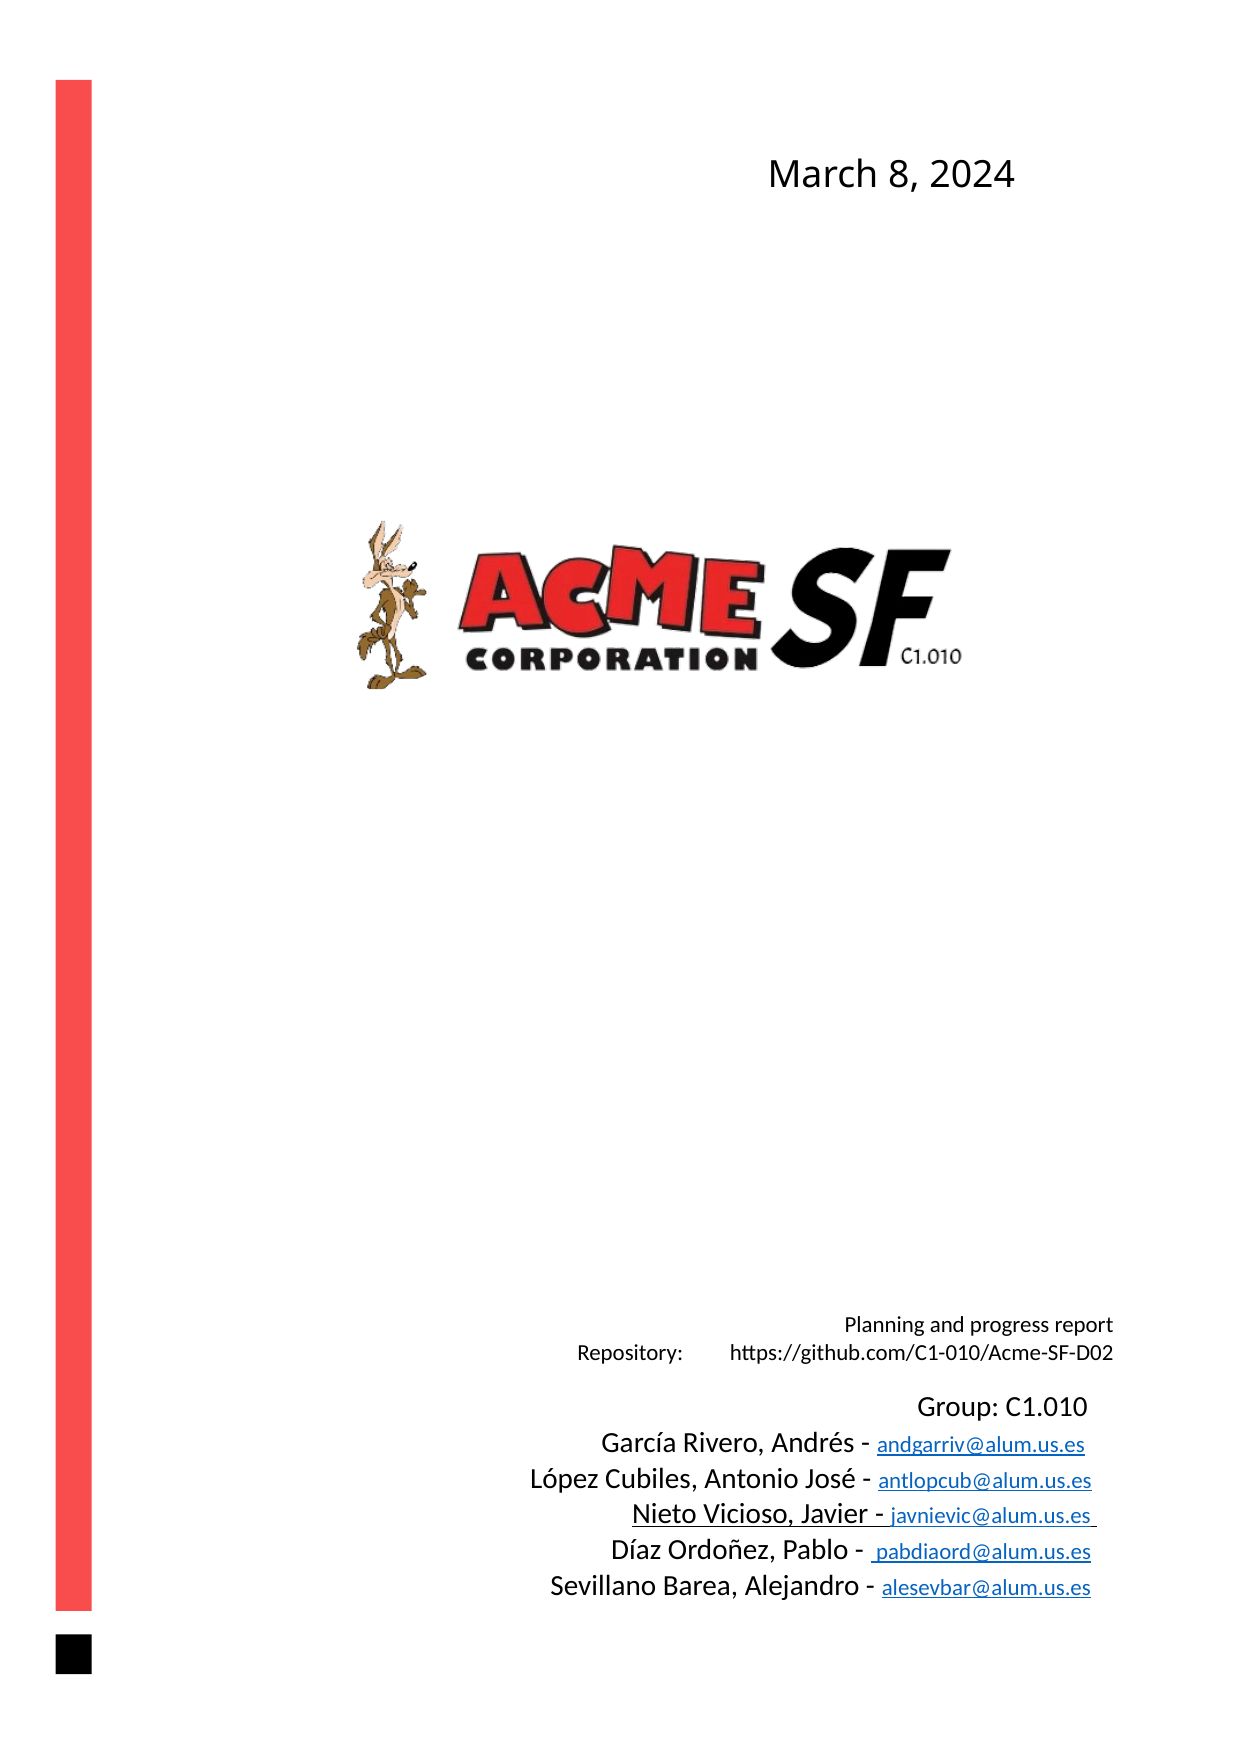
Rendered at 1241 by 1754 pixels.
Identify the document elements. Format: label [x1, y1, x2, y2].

picture [349, 520, 969, 690]
